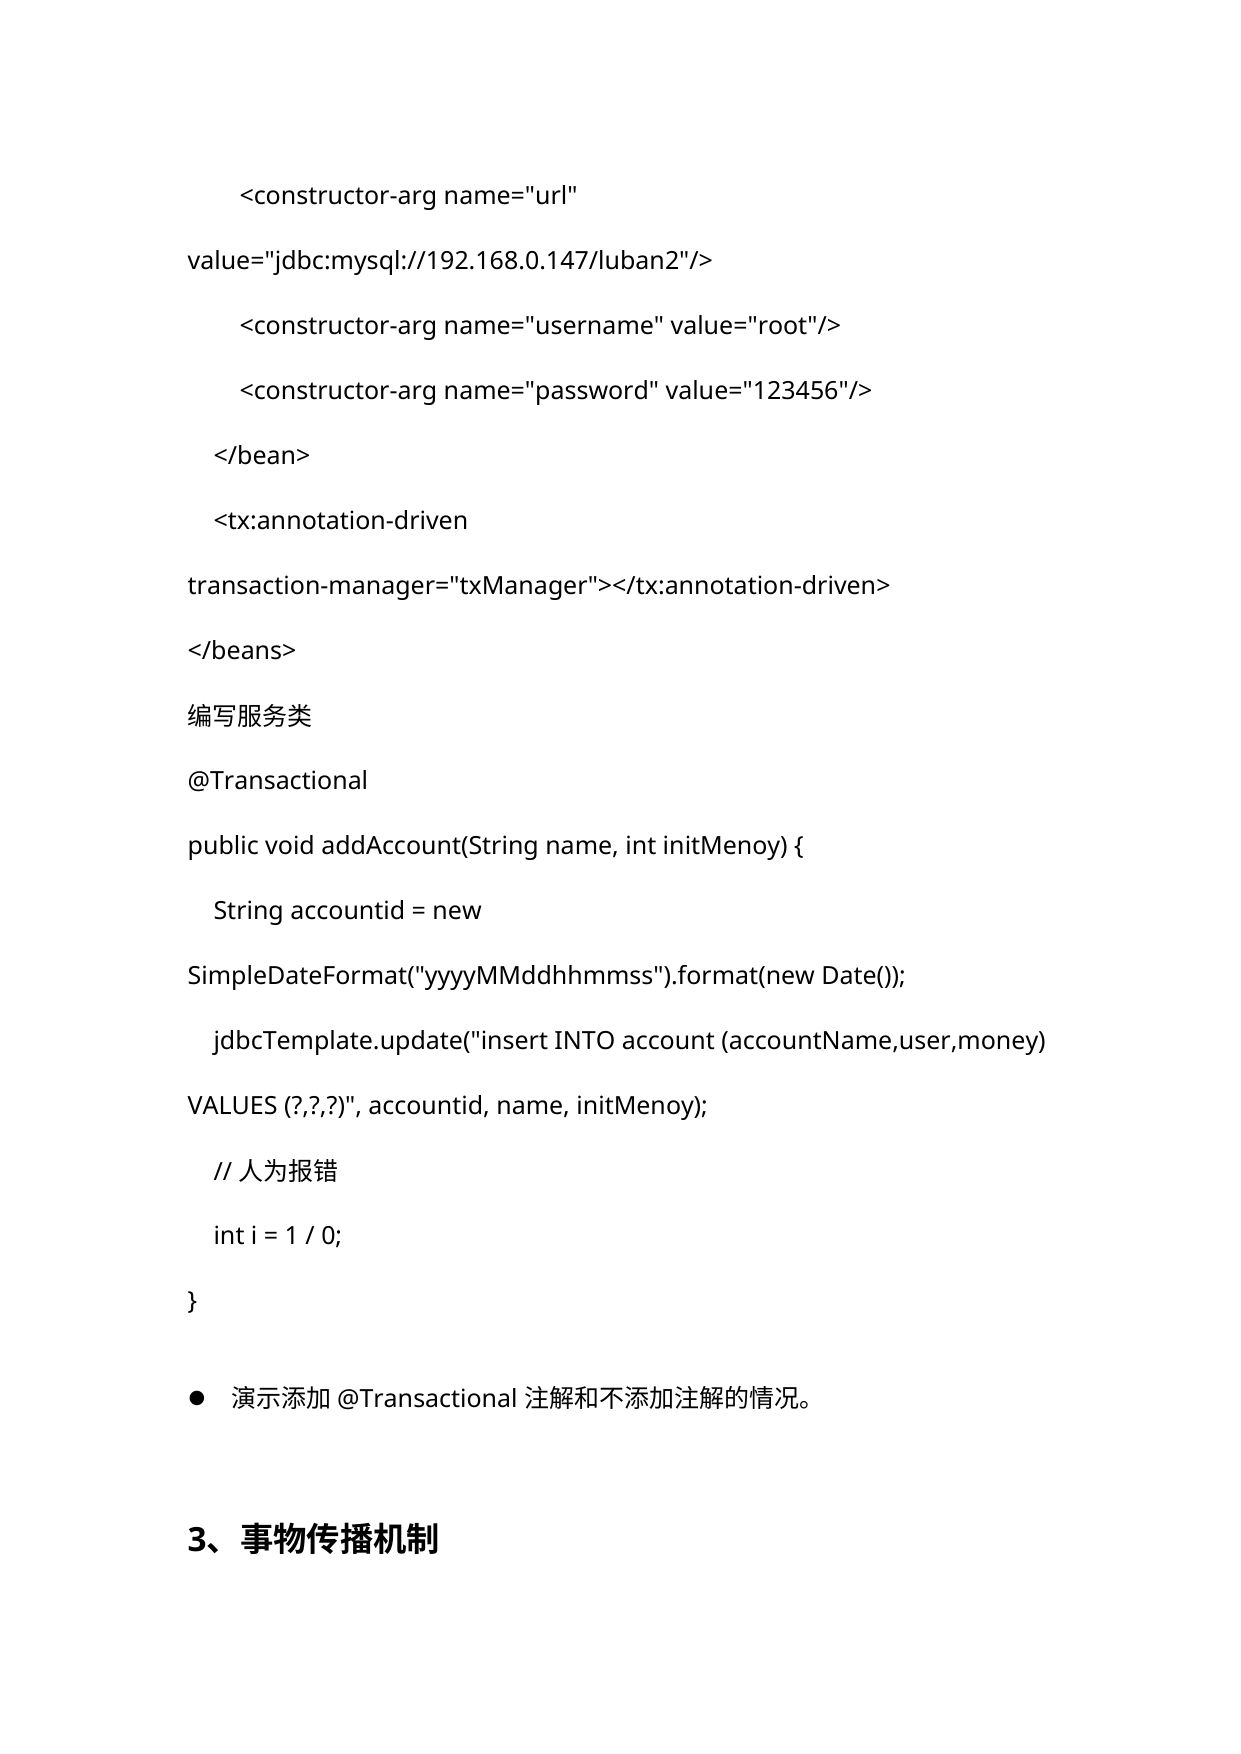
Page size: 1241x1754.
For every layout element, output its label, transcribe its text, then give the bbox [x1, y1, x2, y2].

text 3、事物传播机制 [187, 1504, 1053, 1569]
text <constructor-arg name="password" value="123456"/> [187, 357, 1053, 422]
text @Transactional [187, 747, 1053, 812]
text // 人为报错 [187, 1137, 1053, 1202]
text String accountid = new SimpleDateFormat("yyyyMMddhhmmss").format(new Date()); [187, 877, 1053, 1007]
list 演示添加 @Transactional 注解和不添加注解的情况。 [187, 1364, 1053, 1429]
text <tx:annotation-driven transaction-manager="txManager"></tx:annotation-driven> [187, 487, 1053, 617]
text <constructor-arg name="username" value="root"/> [187, 292, 1053, 357]
text 编写服务类 [187, 682, 1053, 747]
text <constructor-arg name="url" value="jdbc:mysql://192.168.0.147/luban2"/> [187, 162, 1053, 292]
text int i = 1 / 0; [187, 1202, 1053, 1267]
text jdbcTemplate.update("insert INTO account (accountName,user,money) VALUES (?,?,?)", accountid, name, initMenoy); [187, 1007, 1053, 1137]
text } [187, 1267, 1053, 1332]
text </beans> [187, 617, 1053, 682]
text public void addAccount(String name, int initMenoy) { [187, 812, 1053, 877]
text </bean> [187, 422, 1053, 487]
